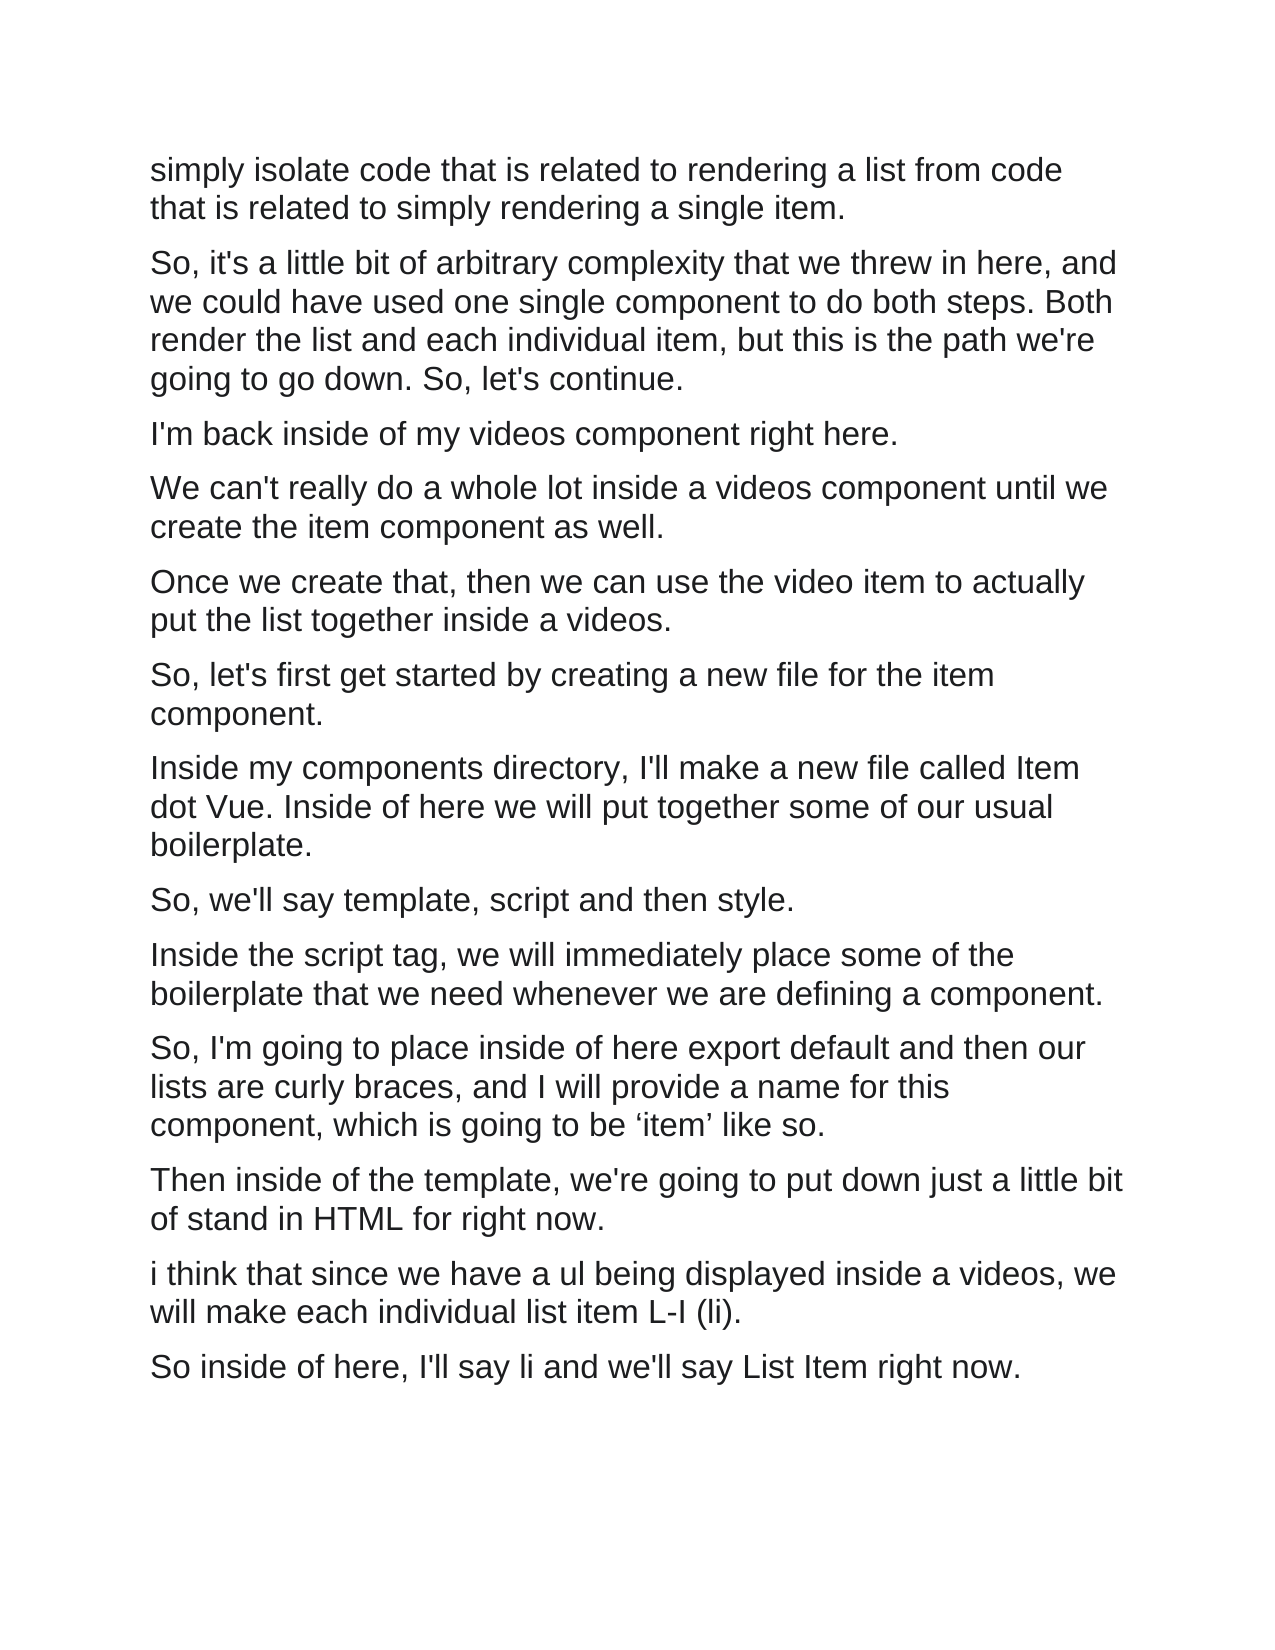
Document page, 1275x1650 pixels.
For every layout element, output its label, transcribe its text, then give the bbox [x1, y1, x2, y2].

text Inside the script tag, we will immediately place some of the boilerplate that we need whenever we are defining a component. [150, 935, 1125, 1012]
text Then inside of the template, we're going to put down just a little bit of stand in HTML for right now. [150, 1160, 1125, 1237]
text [150, 150, 1125, 227]
text I'm back inside of my videos component right here. [150, 413, 1125, 452]
text i think that since we have a ul being displayed inside a videos, we will make each individual list item L-I (li). [150, 1253, 1125, 1330]
text We can't really do a whole lot inside a videos component until we create the item component as well. [150, 468, 1125, 545]
text So, I'm going to place inside of here export default and then our lists are curly braces, and I will provide a name for this component, which is going to be ‘item’ like so. [150, 1028, 1125, 1144]
text So, let's first get started by creating a new file for the item component. [150, 655, 1125, 732]
text Inside my components directory, I'll make a new file called Item dot Vue. Inside of here we will put together some of our usual boilerplate. [150, 748, 1125, 864]
text So, we'll say template, script and then style. [150, 880, 1125, 919]
text Once we create that, then we can use the video item to actually put the list together inside a videos. [150, 562, 1125, 639]
text So inside of here, I'll say li and we'll say List Item right now. [150, 1347, 1125, 1385]
text So, it's a little bit of arbitrary complexity that we threw in here, and we could have used one single component to do both steps. Both render the list and each individual item, but this is the path we're going to go down. So, let's continue. [150, 243, 1125, 397]
